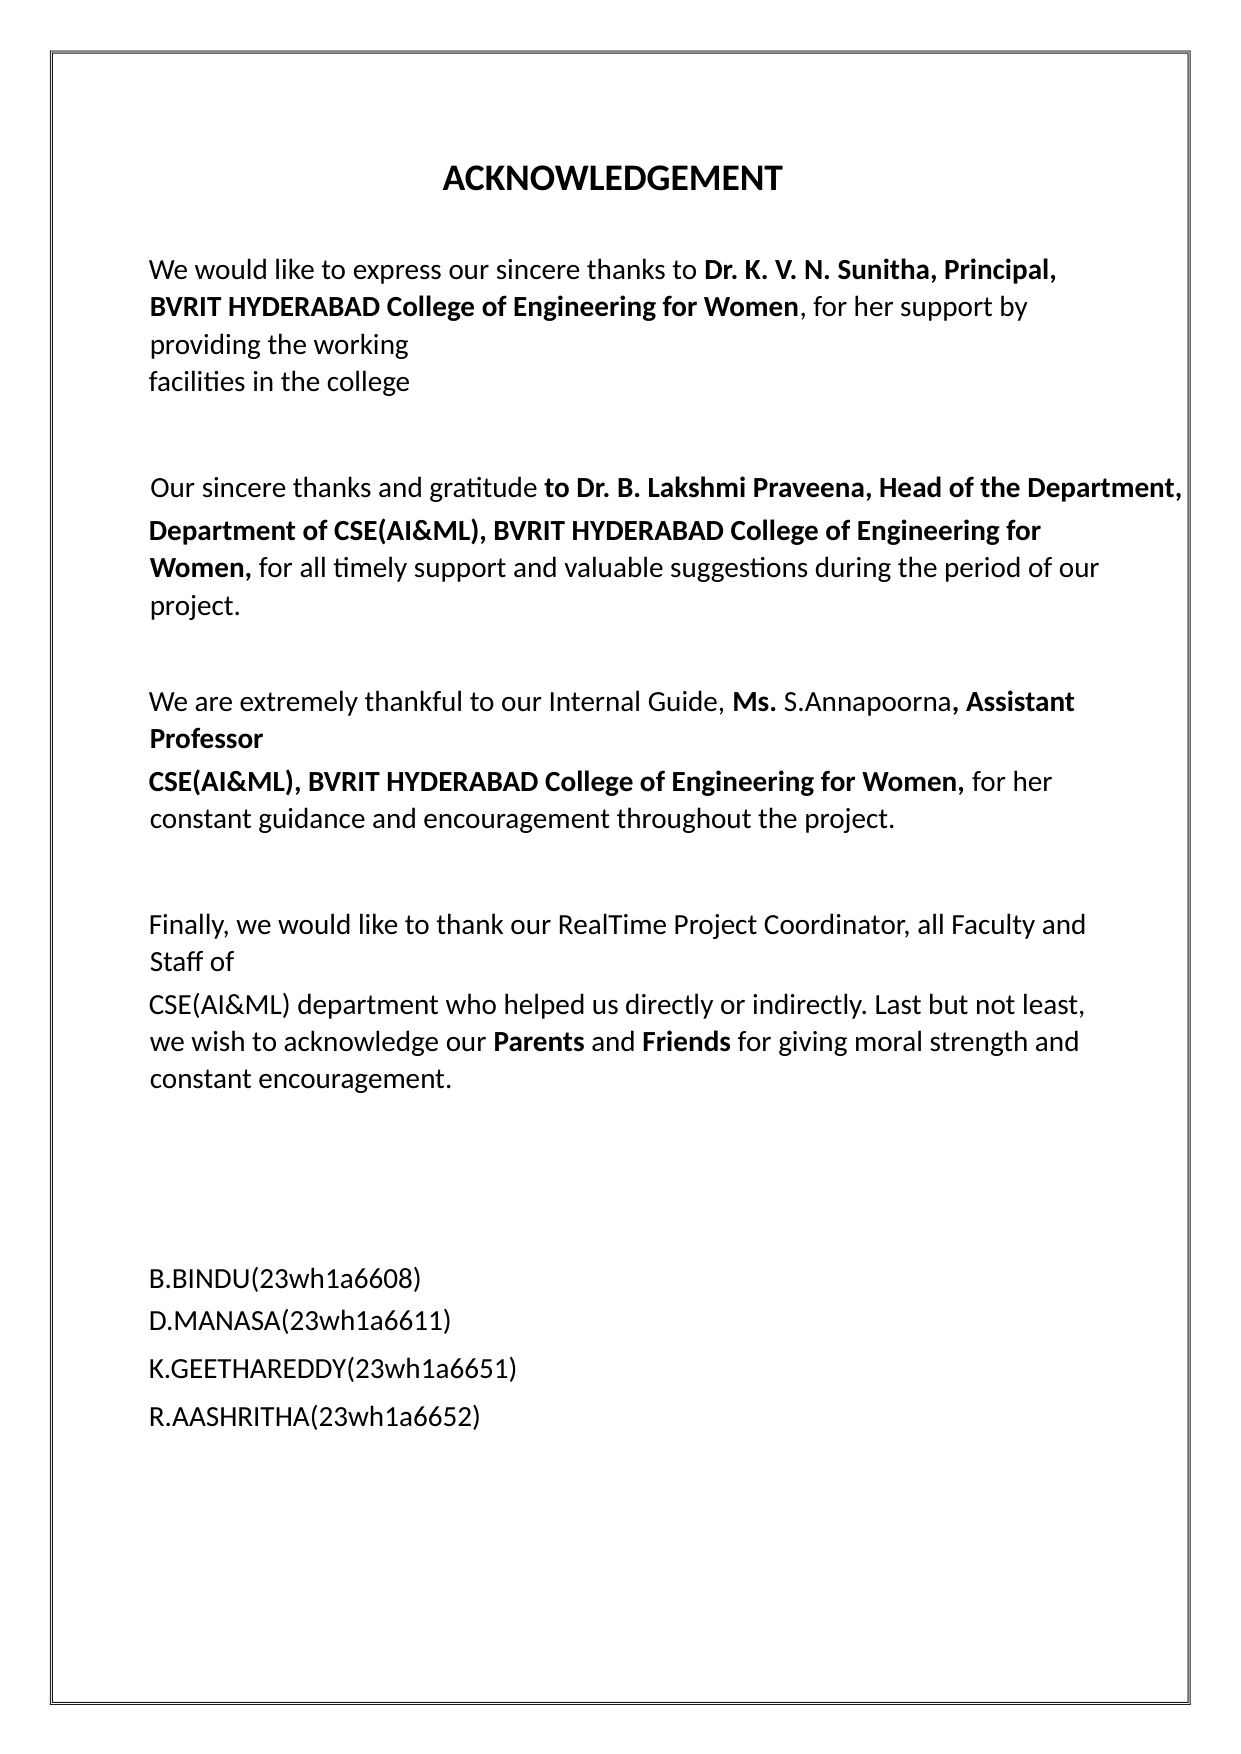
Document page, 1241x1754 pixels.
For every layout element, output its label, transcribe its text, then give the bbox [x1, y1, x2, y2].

text CSE(AI&ML) department who helped us directly or indirectly. Last but not least, we wish to acknowledge our Parents and Friends for giving moral strength and constant encouragement. [148, 986, 1116, 1096]
text Our sincere thanks and gratitude to Dr. B. Lakshmi Praveena, Head of the Department, [150, 469, 1189, 505]
text D.MANASA(23wh1a6611) [148, 1302, 1189, 1338]
text R.AASHRITHA(23wh1a6652) [148, 1398, 1189, 1434]
text CSE(AI&ML), BVRIT HYDERABAD College of Engineering for Women, for her constant guidance and encouragement throughout the project. [148, 763, 1116, 836]
text K.GEETHAREDDY(23wh1a6651) [148, 1350, 1189, 1386]
text B.BINDU(23wh1a6608) [148, 1260, 1189, 1296]
text facilities in the college [148, 363, 1116, 399]
text We would like to express our sincere thanks to Dr. K. V. N. Sunitha, Principal, BVRIT HYDERABAD College of Engineering for Women, for her support by providing the working [148, 251, 1116, 361]
text ACKNOWLEDGEMENT [148, 154, 1116, 200]
text Finally, we would like to thank our RealTime Project Coordinator, all Faculty and Staff of [148, 906, 1116, 979]
text Department of CSE(AI&ML), BVRIT HYDERABAD College of Engineering for Women, for all timely support and valuable suggestions during the period of our project. [148, 512, 1116, 622]
picture [39, 39, 1201, 1716]
text We are extremely thankful to our Internal Guide, Ms. S.Annapoorna, Assistant Professor [148, 683, 1116, 756]
